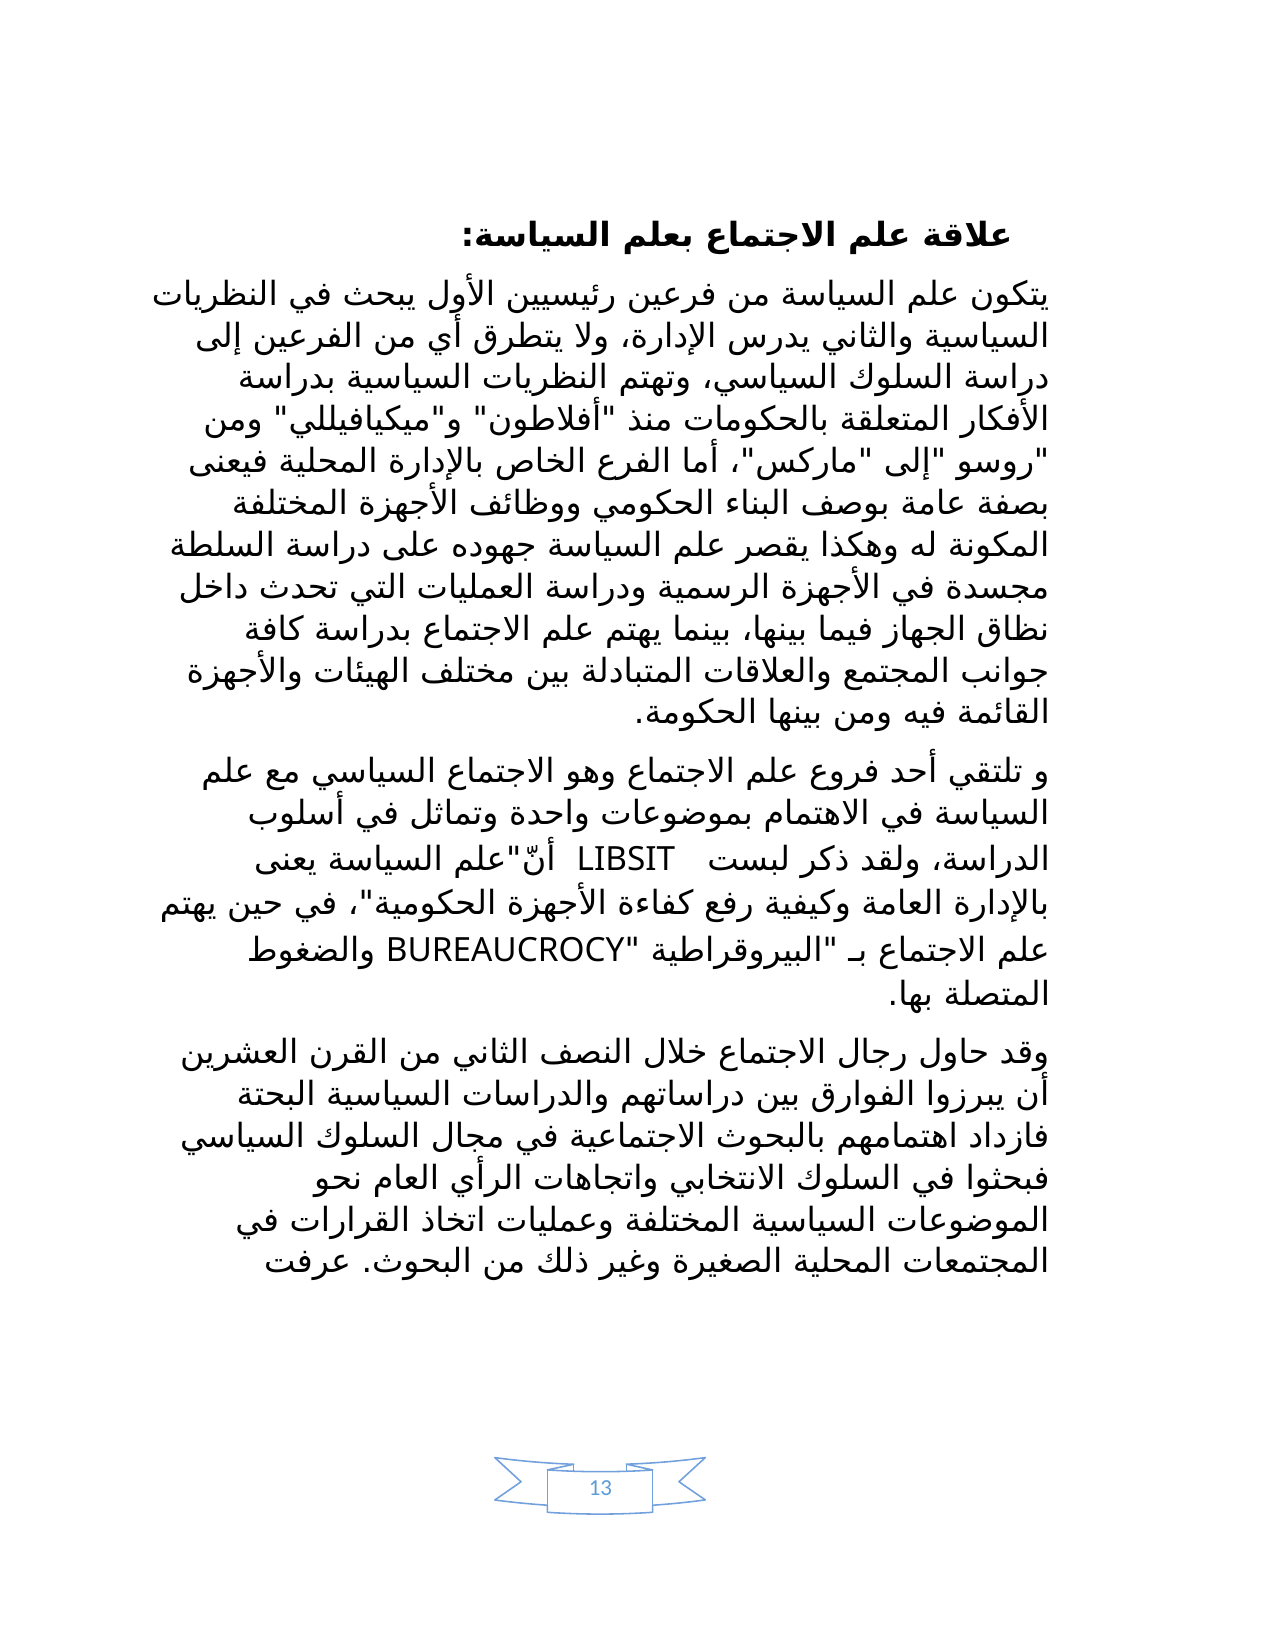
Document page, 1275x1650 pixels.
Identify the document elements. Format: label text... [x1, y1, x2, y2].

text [150, 1032, 1050, 1281]
text يتكون علم السياسة من فرعين رئيسيين الأول يبحث في النظريات السياسية والثاني يدرس الإدارة، ولا يتطرق أي من الفرعين إلى دراسة السلوك السياسي، وتهتم النظريات السياسية بدراسة الأفكار المتعلقة بالحكومات منذ "أفلاطون" و"ميكيافيللي" ومن "روسو "إلى "ماركس"، أما الفرع الخاص بالإدارة المحلية فيعنى بصفة عامة بوصف البناء الحكومي ووظائف الأجهزة المختلفة المكونة له وهكذا يقصر علم السياسة جهوده على دراسة السلطة مجسدة في الأجهزة الرسمية ودراسة العمليات التي تحدث داخل نظاق الجهاز فيما بينها، بينما يهتم علم الاجتماع بدراسة كافة جوانب المجتمع والعلاقات المتبادلة بين مختلف الهيئات والأجهزة القائمة فيه ومن بينها الحكومة. [150, 274, 1050, 732]
text و تلتقي أحد فروع علم الاجتماع وهو الاجتماع السياسي مع علم السياسة في الاهتمام بموضوعات واحدة وتماثل في أسلوب الدراسة، ولقد ذكر لبست LIBSIT أنّ"علم السياسة يعنى بالإدارة العامة وكيفية رفع كفاءة الأجهزة الحكومية"، في حين يهتم علم الاجتماع بـ "البيروقراطية "BUREAUCROCY والضغوط المتصلة بها. [150, 751, 1050, 1013]
text علاقة علم الاجتماع بعلم السياسة: [150, 216, 1012, 254]
